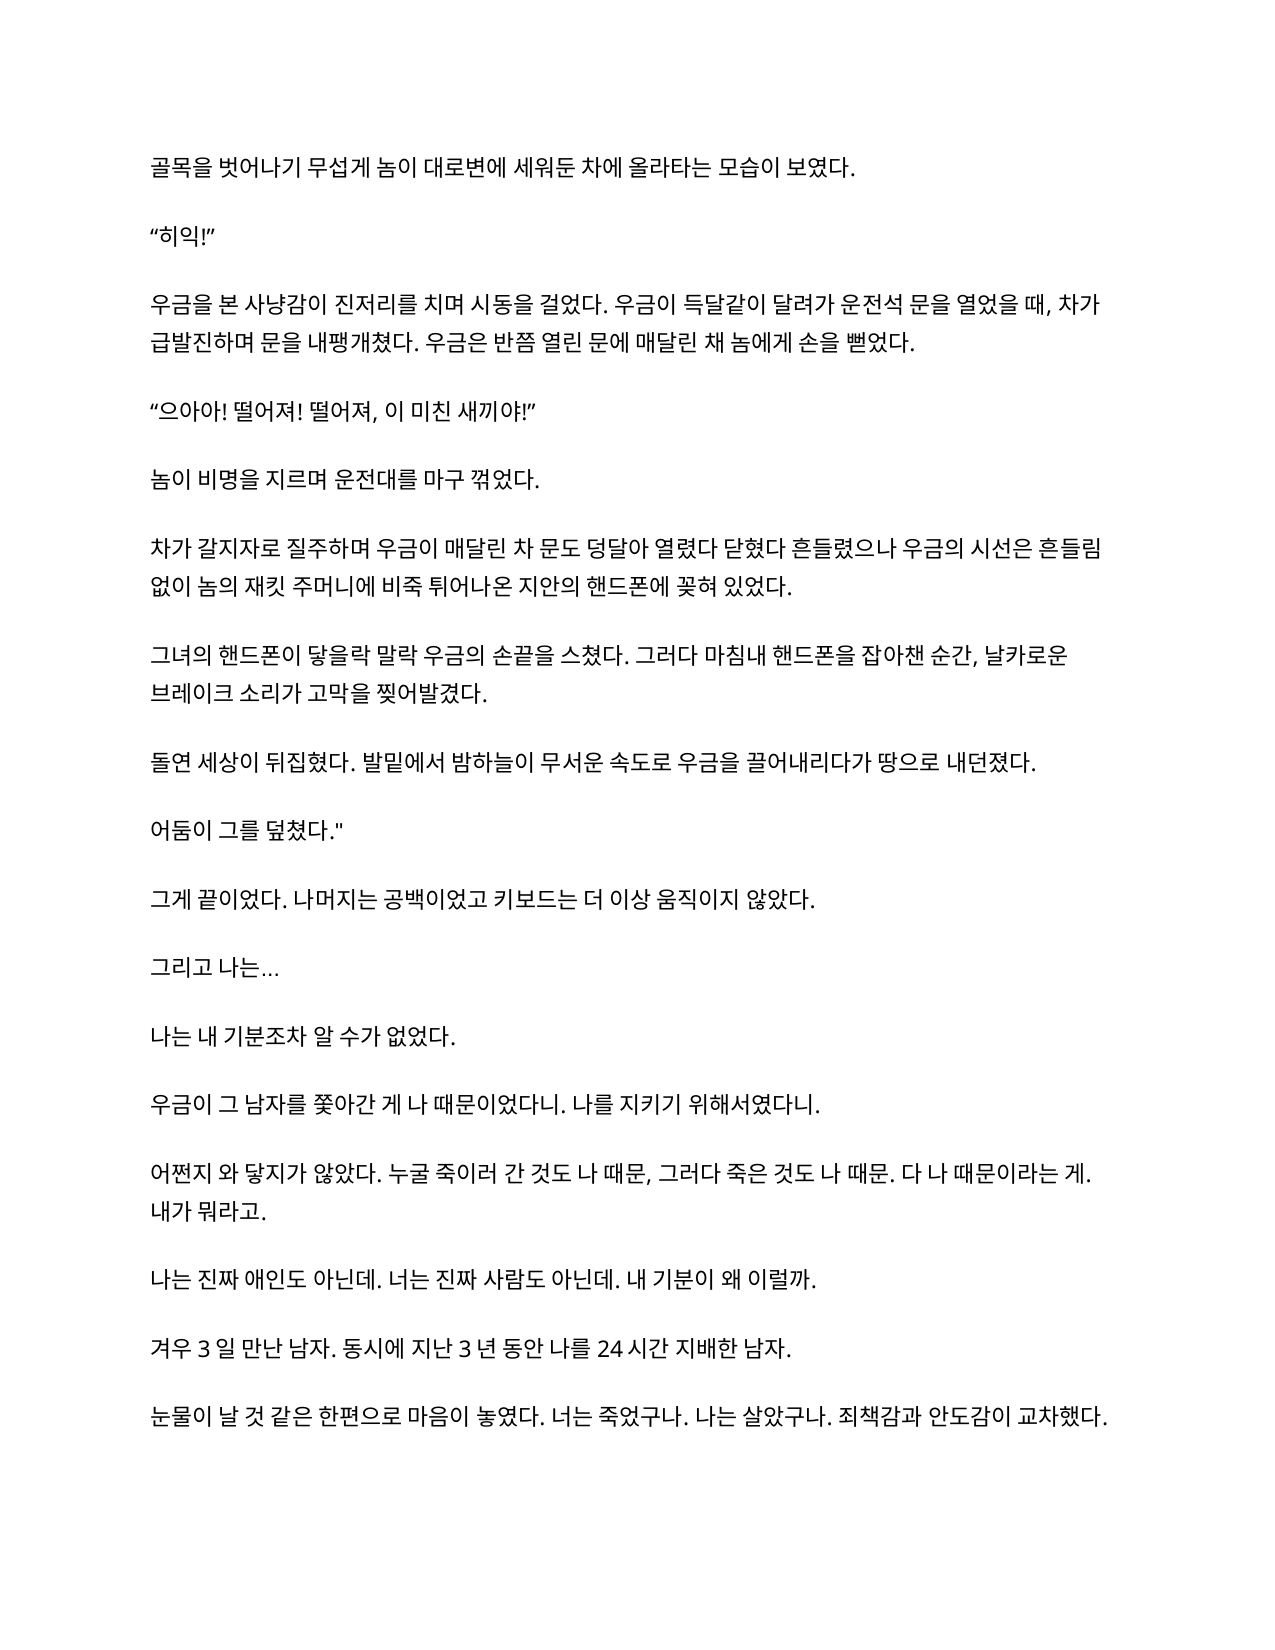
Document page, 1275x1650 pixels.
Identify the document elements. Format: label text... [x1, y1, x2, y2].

text 우금이 그 남자를 쫓아간 게 나 때문이었다니. 나를 지키기 위해서였다니. [150, 1087, 1125, 1120]
text 어둠이 그를 덮쳤다." [150, 813, 1125, 846]
text “히익!” [150, 218, 1125, 252]
text 어쩐지 와 닿지가 않았다. 누굴 죽이러 간 것도 나 때문, 그러다 죽은 것도 나 때문. 다 나 때문이라는 게. 내가 뭐라고. [150, 1155, 1125, 1227]
text 눈물이 날 것 같은 한편으로 마음이 놓였다. 너는 죽었구나. 나는 살았구나. 죄책감과 안도감이 교차했다. [150, 1399, 1125, 1433]
text 그게 끝이었다. 나머지는 공백이었고 키보드는 더 이상 움직이지 않았다. [150, 881, 1125, 915]
text 그리고 나는... [150, 950, 1125, 983]
text 돌연 세상이 뒤집혔다. 발밑에서 밤하늘이 무서운 속도로 우금을 끌어내리다가 땅으로 내던졌다. [150, 744, 1125, 778]
text 겨우 3일 만난 남자. 동시에 지난 3년 동안 나를 24시간 지배한 남자. [150, 1331, 1125, 1364]
text “으아아! 떨어져! 떨어져, 이 미친 새끼야!” [150, 394, 1125, 427]
text 놈이 비명을 지르며 운전대를 마구 꺾었다. [150, 462, 1125, 496]
text 그녀의 핸드폰이 닿을락 말락 우금의 손끝을 스쳤다. 그러다 마침내 핸드폰을 잡아챈 순간, 날카로운 브레이크 소리가 고막을 찢어발겼다. [150, 638, 1125, 709]
text 골목을 벗어나기 무섭게 놈이 대로변에 세워둔 차에 올라타는 모습이 보였다. [150, 150, 1125, 183]
text 나는 내 기분조차 알 수가 없었다. [150, 1018, 1125, 1052]
text 나는 진짜 애인도 아닌데. 너는 진짜 사람도 아닌데. 내 기분이 왜 이럴까. [150, 1262, 1125, 1296]
text 우금을 본 사냥감이 진저리를 치며 시동을 걸었다. 우금이 득달같이 달려가 운전석 문을 열었을 때, 차가 급발진하며 문을 내팽개쳤다. 우금은 반쯤 열린 문에 매달린 채 놈에게 손을 뻗었다. [150, 287, 1125, 359]
text 차가 갈지자로 질주하며 우금이 매달린 차 문도 덩달아 열렸다 닫혔다 흔들렸으나 우금의 시선은 흔들림 없이 놈의 재킷 주머니에 비죽 튀어나온 지안의 핸드폰에 꽂혀 있었다. [150, 531, 1125, 602]
